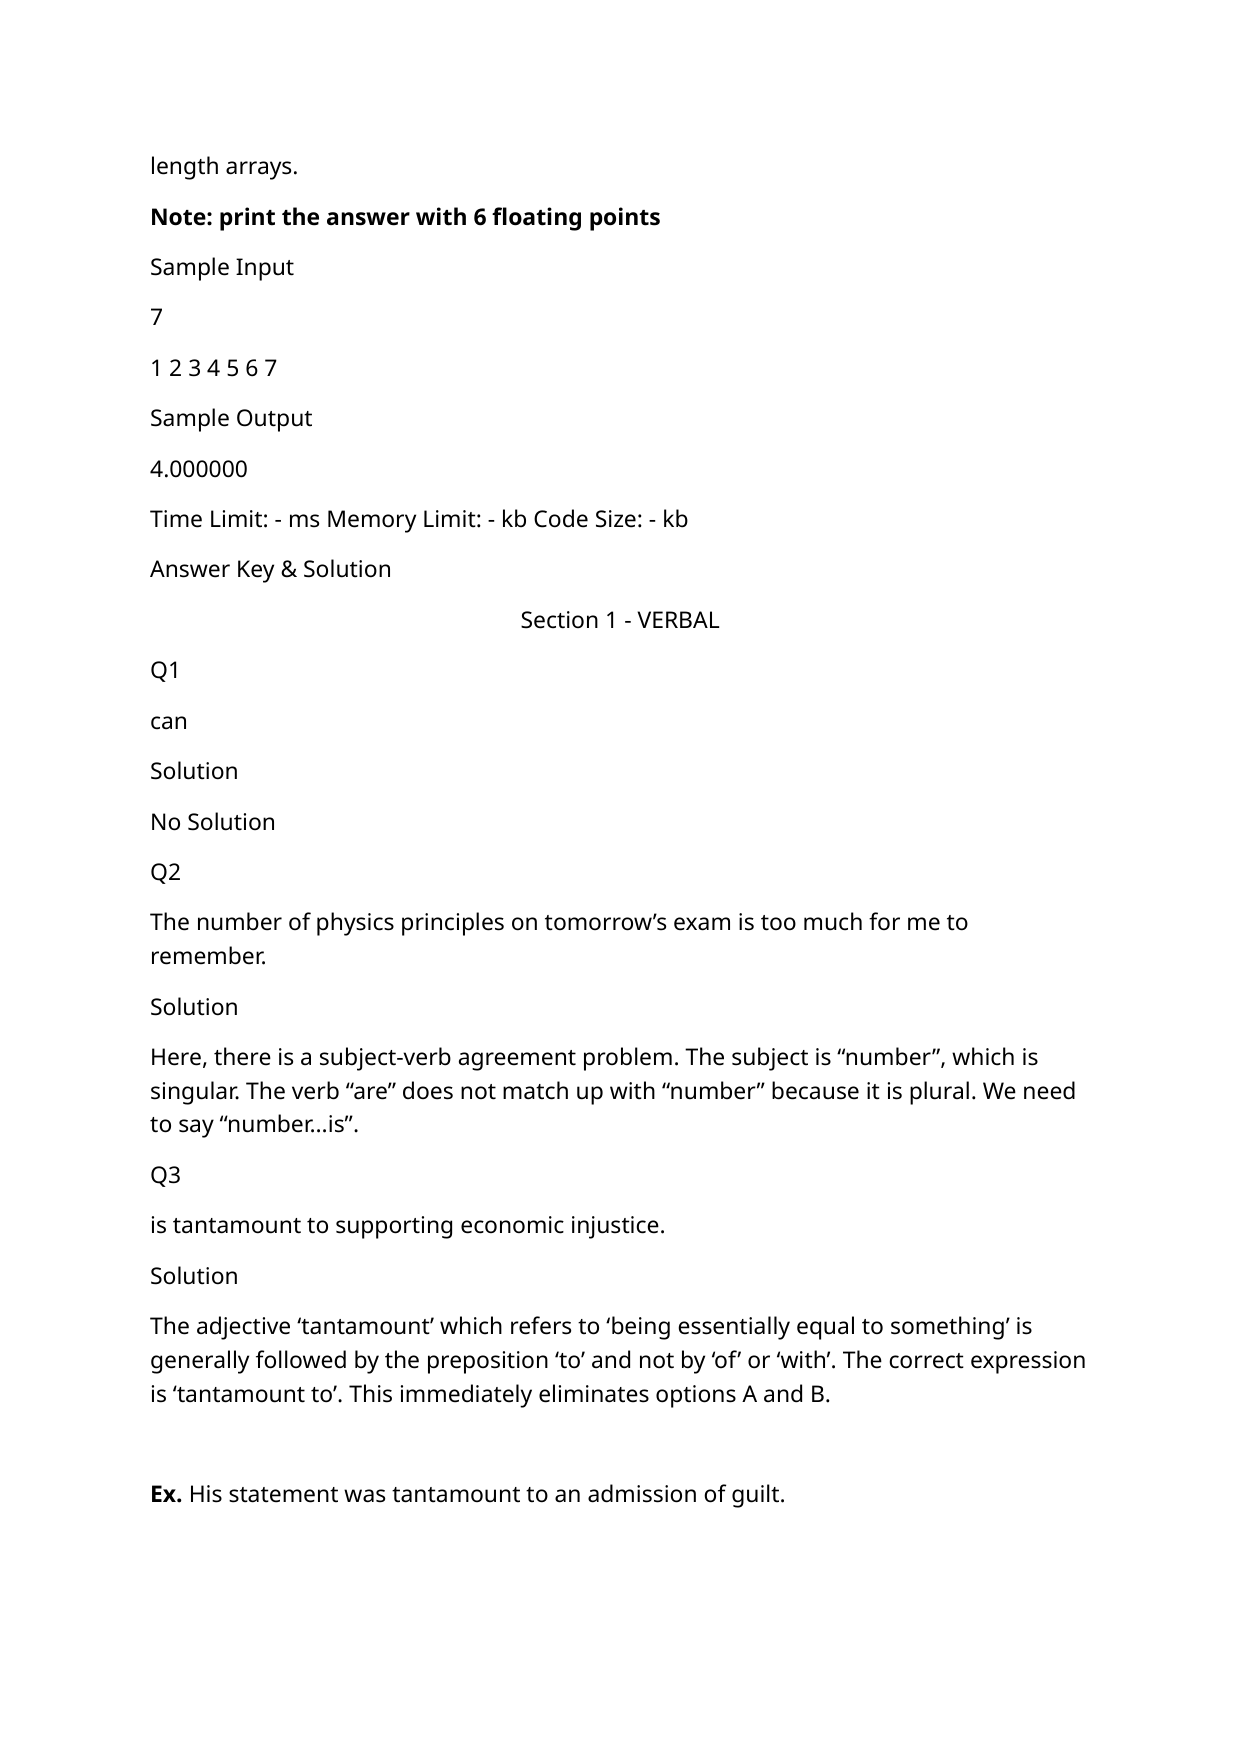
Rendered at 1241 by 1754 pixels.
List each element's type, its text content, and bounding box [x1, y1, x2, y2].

text The number of physics principles on tomorrow’s exam is too much for me to remember. [150, 906, 1090, 971]
text length arrays. [150, 150, 1090, 181]
text Solution [150, 990, 1090, 1022]
text Answer Key & Solution [150, 553, 1090, 584]
text Ex. His statement was tantamount to an admission of guilt. [150, 1478, 1090, 1509]
text Sample Input [150, 251, 1090, 282]
text Sample Output [150, 402, 1090, 433]
text 4.000000 [150, 452, 1090, 484]
text 7 [150, 301, 1090, 332]
text Q1 [150, 654, 1090, 685]
text Q2 [150, 856, 1090, 887]
text No Solution [150, 805, 1090, 837]
text Solution [150, 1259, 1090, 1291]
text Note: print the answer with 6 floating points [150, 200, 1090, 232]
text can [150, 704, 1090, 736]
text Section 1 - VERBAL [150, 604, 1090, 635]
text Time Limit: - ms Memory Limit: - kb Code Size: - kb [150, 503, 1090, 534]
text is tantamount to supporting economic injustice. [150, 1209, 1090, 1240]
text Here, there is a subject-verb agreement problem. The subject is “number”, which is singular. The verb “are” does not match up with “number” because it is plural. We need to say “number…is”. [150, 1041, 1090, 1139]
text The adjective ‘tantamount’ which refers to ‘being essentially equal to something’ is generally followed by the preposition ‘to’ and not by ‘of’ or ‘with’. The correct expression is ‘tantamount to’. This immediately eliminates options A and B. [150, 1310, 1090, 1409]
text Q3 [150, 1159, 1090, 1190]
text Solution [150, 755, 1090, 786]
text 1 2 3 4 5 6 7 [150, 352, 1090, 383]
